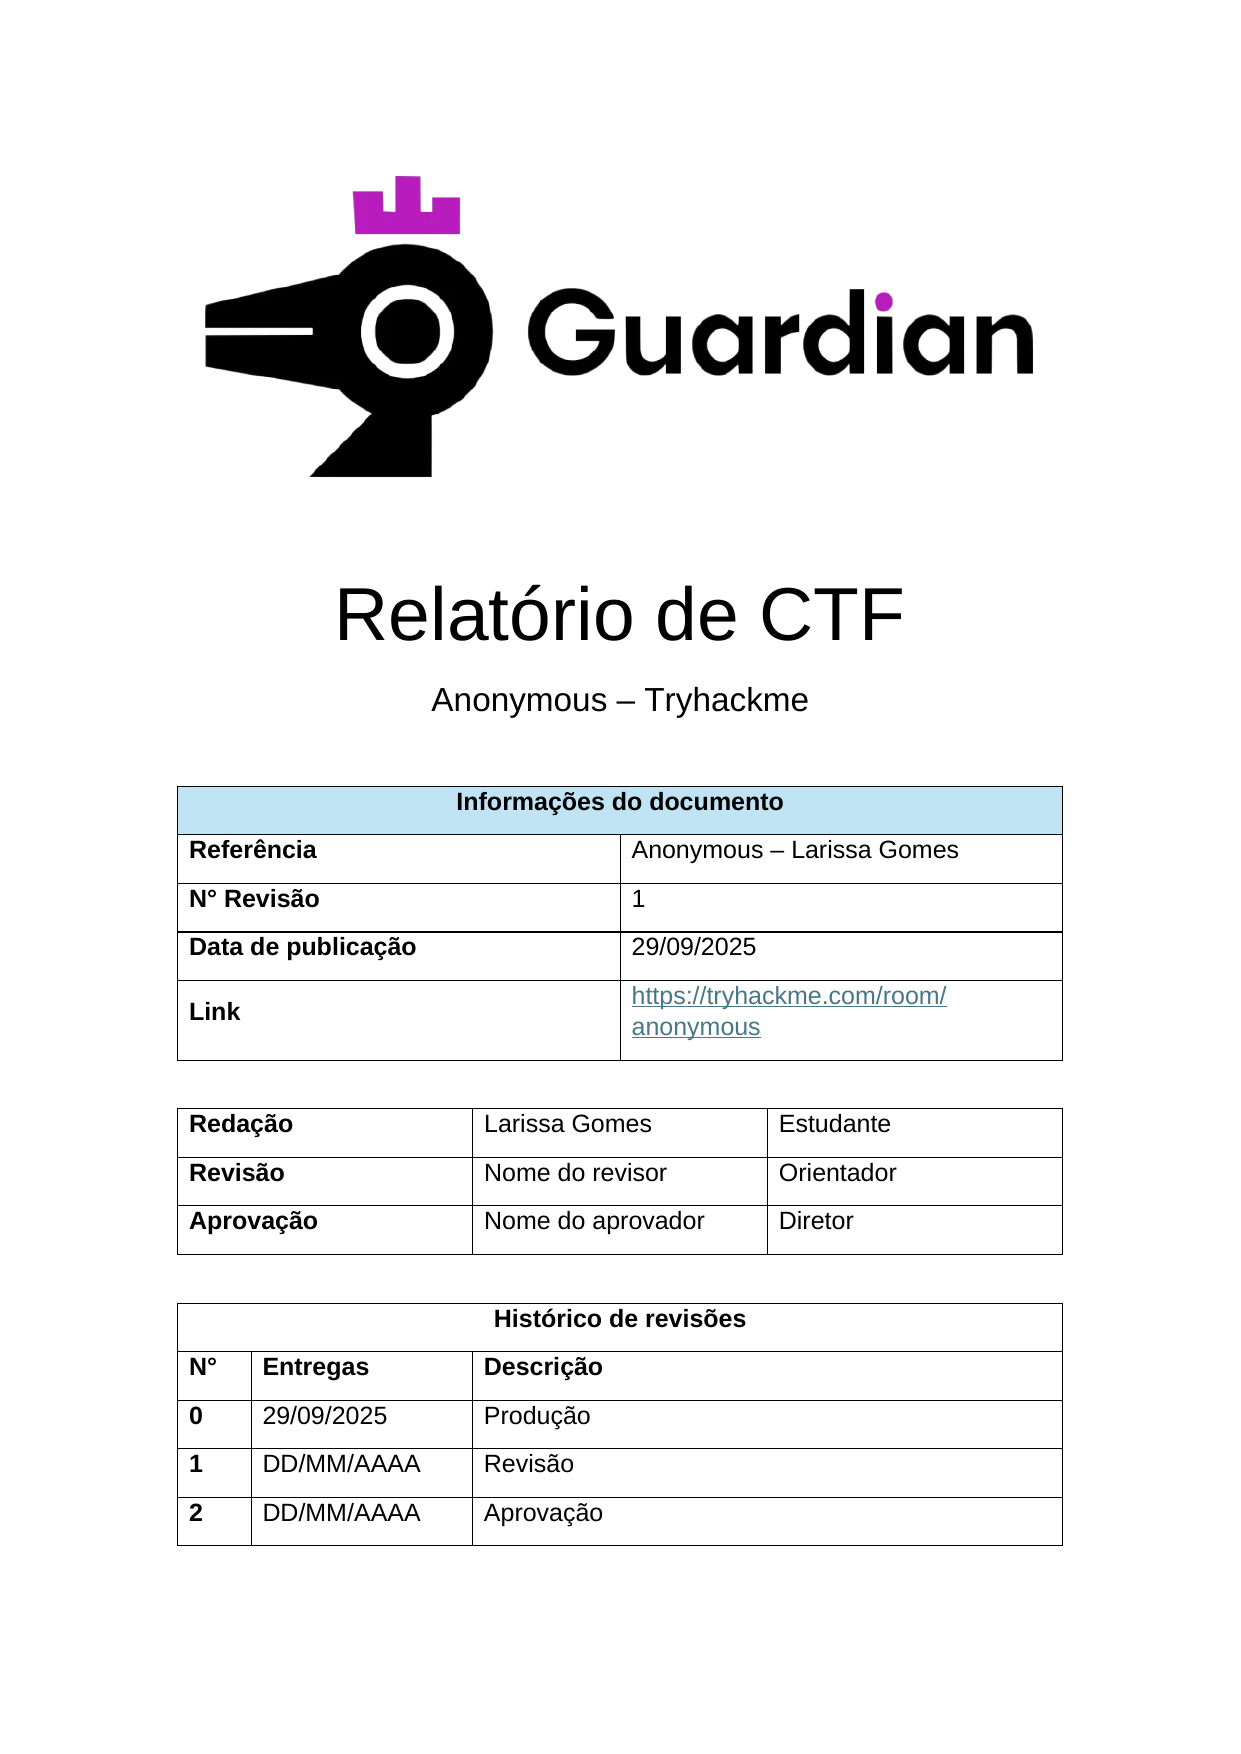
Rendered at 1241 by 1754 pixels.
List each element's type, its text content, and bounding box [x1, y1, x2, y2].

table_cell Entregas [252, 1352, 472, 1400]
table_cell 1 [178, 1449, 251, 1497]
table_cell Aprovação [473, 1498, 1062, 1545]
table_header Larissa Gomes [473, 1109, 767, 1157]
table_cell Aprovação [178, 1206, 472, 1254]
table_cell Descrição [473, 1352, 1062, 1400]
table_cell 29/09/2025 [621, 933, 1062, 980]
table_cell DD/MM/AAAA [252, 1449, 472, 1497]
table_cell Nome do aprovador [473, 1206, 767, 1254]
table_header Estudante [768, 1109, 1062, 1157]
table_cell 0 [178, 1401, 251, 1448]
table_header Informações do documento [178, 787, 1062, 834]
table_header Histórico de revisões [178, 1304, 1062, 1351]
table_cell 1 [621, 884, 1062, 931]
table_cell 2 [178, 1498, 251, 1545]
table_header Redação [178, 1109, 472, 1157]
table_cell Produção [473, 1401, 1062, 1448]
table_cell Data de publicação [178, 933, 620, 980]
table_cell DD/MM/AAAA [252, 1498, 472, 1545]
text Anonymous – Tryhackme [177, 680, 1063, 718]
table_cell Revisão [473, 1449, 1062, 1497]
table_cell Orientador [768, 1158, 1062, 1205]
table_cell N° Revisão [178, 884, 620, 931]
table_cell Link [178, 981, 620, 1059]
table_cell Anonymous – Larissa Gomes [621, 835, 1062, 883]
table_cell N° [178, 1352, 251, 1400]
table_cell Diretor [768, 1206, 1062, 1254]
text Relatório de CTF [177, 570, 1063, 656]
table_cell Revisão [178, 1158, 472, 1205]
table_cell 29/09/2025 [252, 1401, 472, 1448]
table_cell Nome do revisor [473, 1158, 767, 1205]
table_cell https://tryhackme.com/room/anonymous [621, 981, 1062, 1059]
table_cell Referência [178, 835, 620, 883]
picture [177, 147, 1063, 504]
